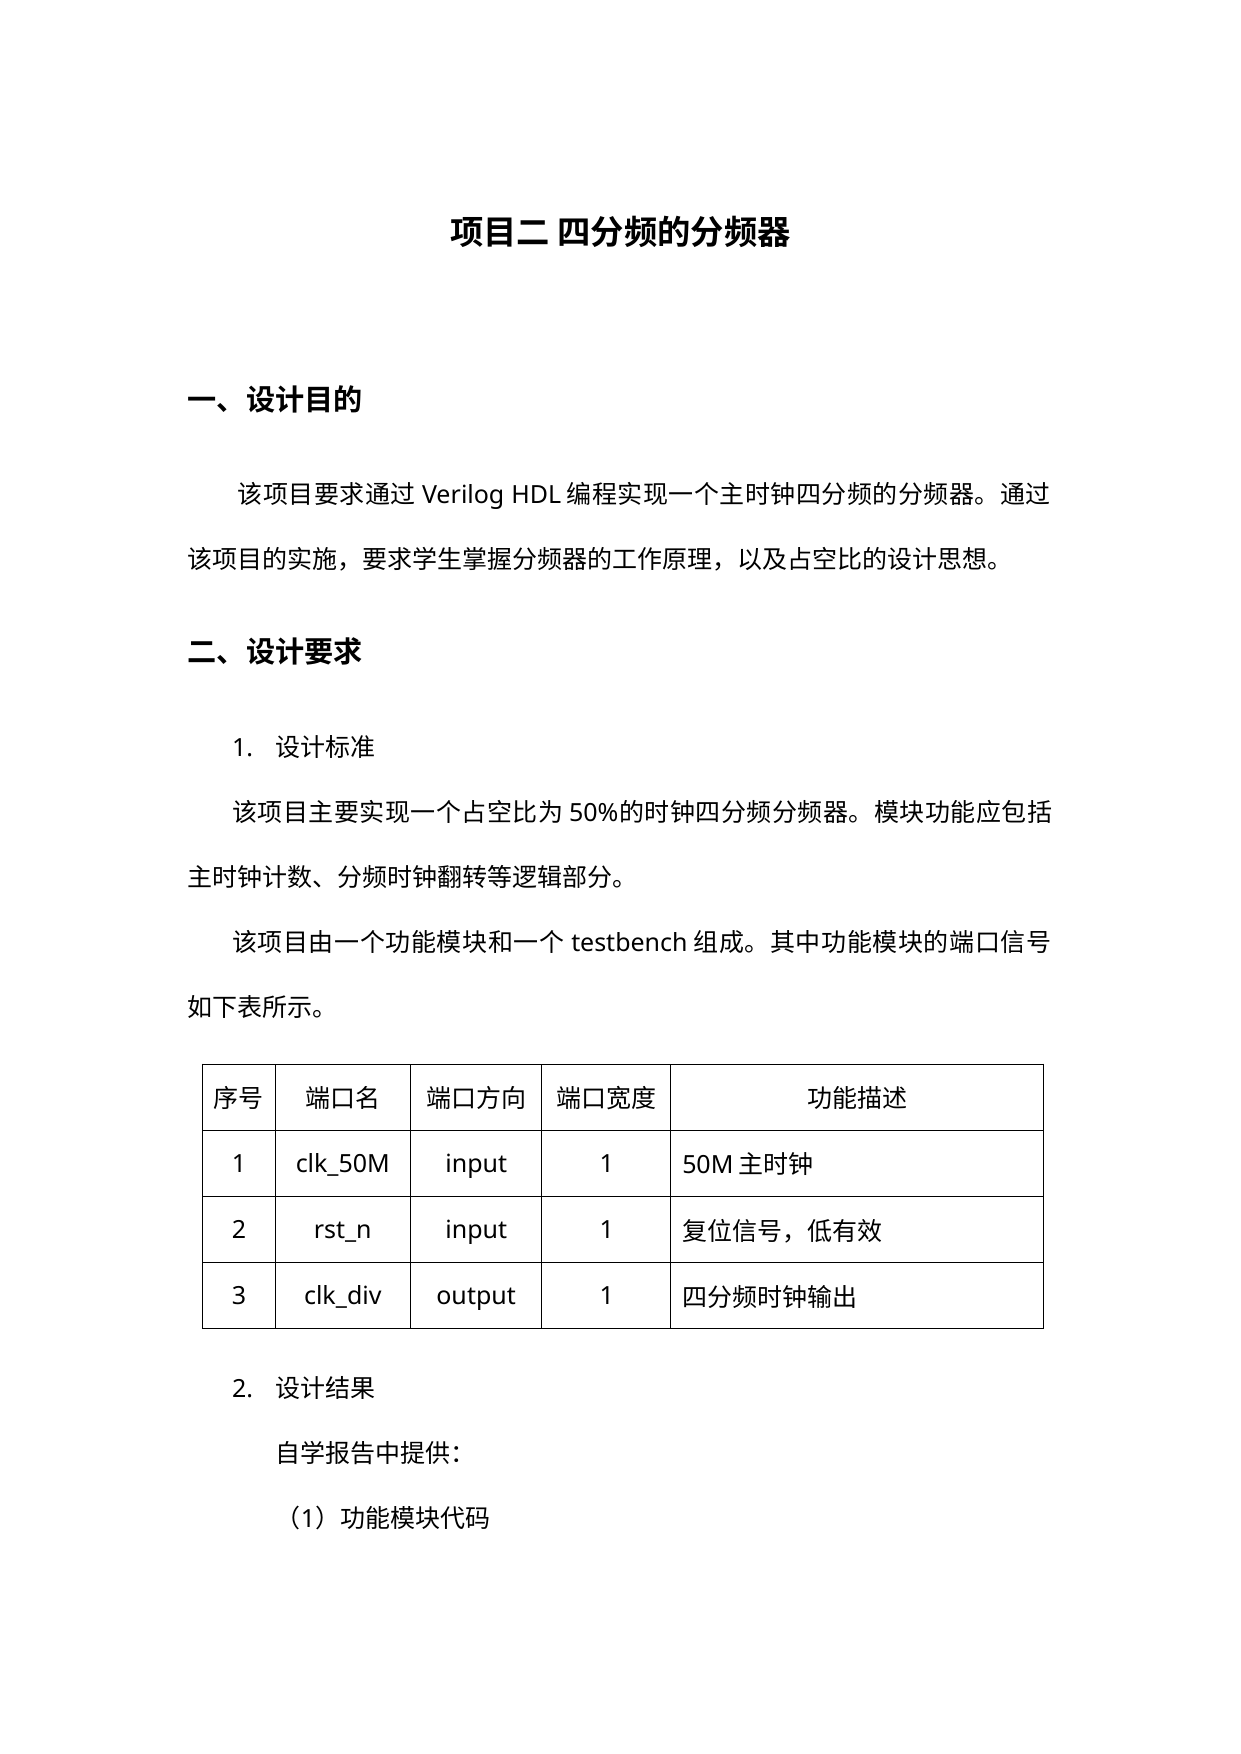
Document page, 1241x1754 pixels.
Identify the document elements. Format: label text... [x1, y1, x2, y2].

table_cell 1 [542, 1131, 670, 1196]
table_cell 四分频时钟输出 [671, 1263, 1043, 1328]
list 该项目主要实现一个占空比为50%的时钟四分频分频器。模块功能应包括主时钟计数、分频时钟翻转等逻辑部分。 [187, 778, 1053, 908]
list 自学报告中提供： [276, 1419, 1053, 1484]
table_header 端口方向 [411, 1065, 541, 1129]
table_cell output [411, 1263, 541, 1328]
table_cell 1 [542, 1197, 670, 1262]
table_cell 复位信号，低有效 [671, 1197, 1043, 1262]
text 该项目要求通过Verilog HDL编程实现一个主时钟四分频的分频器。通过该项目的实施，要求学生掌握分频器的工作原理，以及占空比的设计思想。 [187, 461, 1053, 591]
table_cell 1 [542, 1263, 670, 1328]
table_cell rst_n [276, 1197, 410, 1262]
subtitle 一、设计目的 [187, 365, 1053, 430]
table_cell clk_50M [276, 1131, 410, 1196]
table_header 序号 [203, 1065, 275, 1129]
list 设计结果 [232, 1354, 1053, 1419]
table_cell clk_div [276, 1263, 410, 1328]
table_cell input [411, 1131, 541, 1196]
subtitle 二、设计要求 [187, 618, 1053, 683]
table_cell 50M主时钟 [671, 1131, 1043, 1196]
list （1）功能模块代码 [276, 1484, 1053, 1549]
table_header 功能描述 [671, 1065, 1043, 1129]
subtitle 项目二 四分频的分频器 [187, 197, 1053, 262]
table_cell 2 [203, 1197, 275, 1262]
table_header 端口宽度 [542, 1065, 670, 1129]
table_cell 1 [203, 1131, 275, 1196]
table_cell 3 [203, 1263, 275, 1328]
table_header 端口名 [276, 1065, 410, 1129]
table_cell input [411, 1197, 541, 1262]
list 设计标准 [232, 713, 1053, 778]
list 该项目由一个功能模块和一个testbench组成。其中功能模块的端口信号如下表所示。 [187, 908, 1053, 1038]
